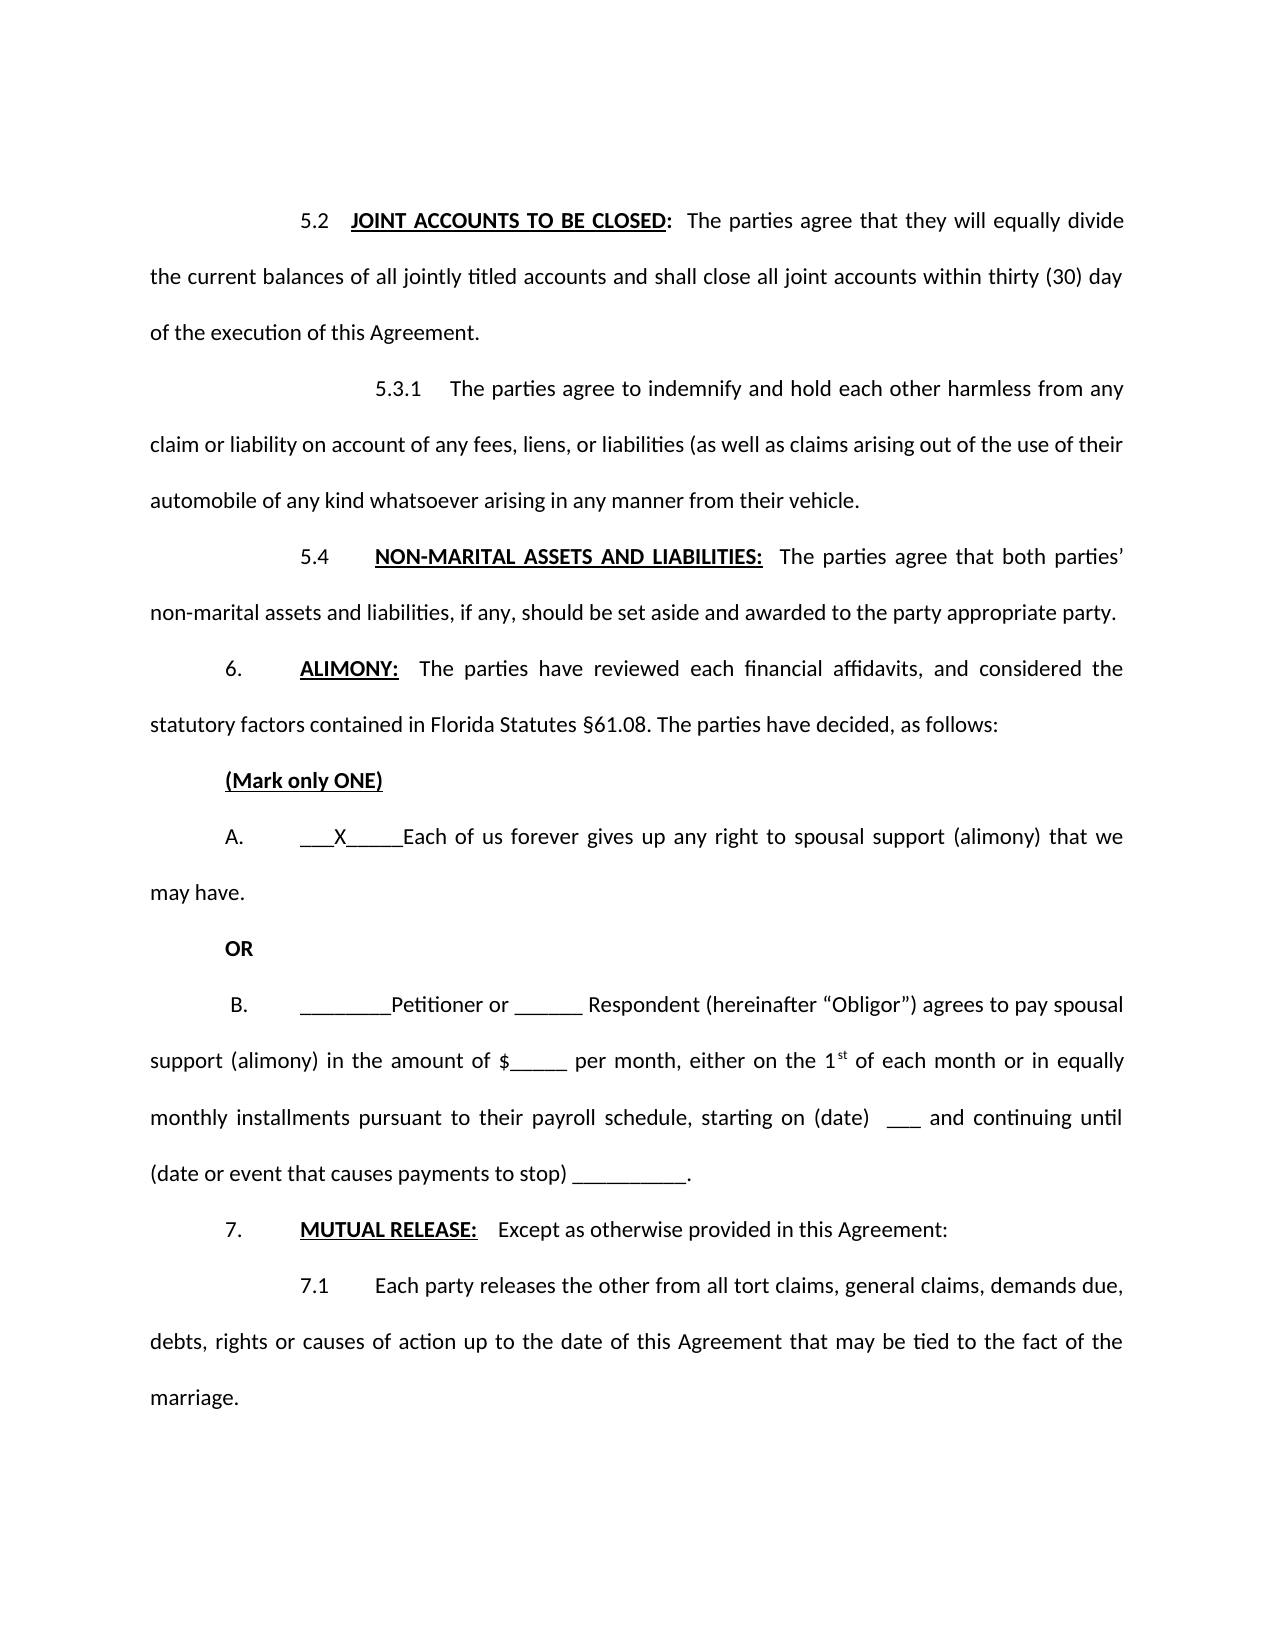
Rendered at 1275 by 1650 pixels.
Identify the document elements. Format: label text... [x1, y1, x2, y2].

text OR [150, 934, 1125, 963]
text (Mark only ONE) [150, 766, 1125, 794]
text 5.2 JOINT ACCOUNTS TO BE CLOSED: The parties agree that they will equally divide the current balances of all jointly titled accounts and shall close all joint accounts within thirty (30) day of the execution of this Agreement. [150, 206, 1125, 346]
text A. ___X_____Each of us forever gives up any right to spousal support (alimony) that we may have. [150, 822, 1125, 907]
text 6. ALIMONY: The parties have reviewed each financial affidavits, and considered the statutory factors contained in Florida Statutes §61.08. The parties have decided, as follows: [150, 654, 1125, 738]
text 7. MUTUAL RELEASE: Except as otherwise provided in this Agreement: [150, 1215, 1125, 1243]
text B. ________Petitioner or ______ Respondent (hereinafter “Obligor”) agrees to pay spousal support (alimony) in the amount of $_____ per month, either on the 1st of each month or in equally monthly installments pursuant to their payroll schedule, starting on (date) ___ and continuing until (date or event that causes payments to stop) __________. [150, 991, 1125, 1187]
text 7.1 Each party releases the other from all tort claims, general claims, demands due, debts, rights or causes of action up to the date of this Agreement that may be tied to the fact of the marriage. [150, 1271, 1125, 1411]
text 5.3.1 The parties agree to indemnify and hold each other harmless from any claim or liability on account of any fees, liens, or liabilities (as well as claims arising out of the use of their automobile of any kind whatsoever arising in any manner from their vehicle. [150, 374, 1125, 514]
text 5.4 NON-MARITAL ASSETS AND LIABILITIES: The parties agree that both parties’ non-marital assets and liabilities, if any, should be set aside and awarded to the party appropriate party. [150, 542, 1125, 626]
